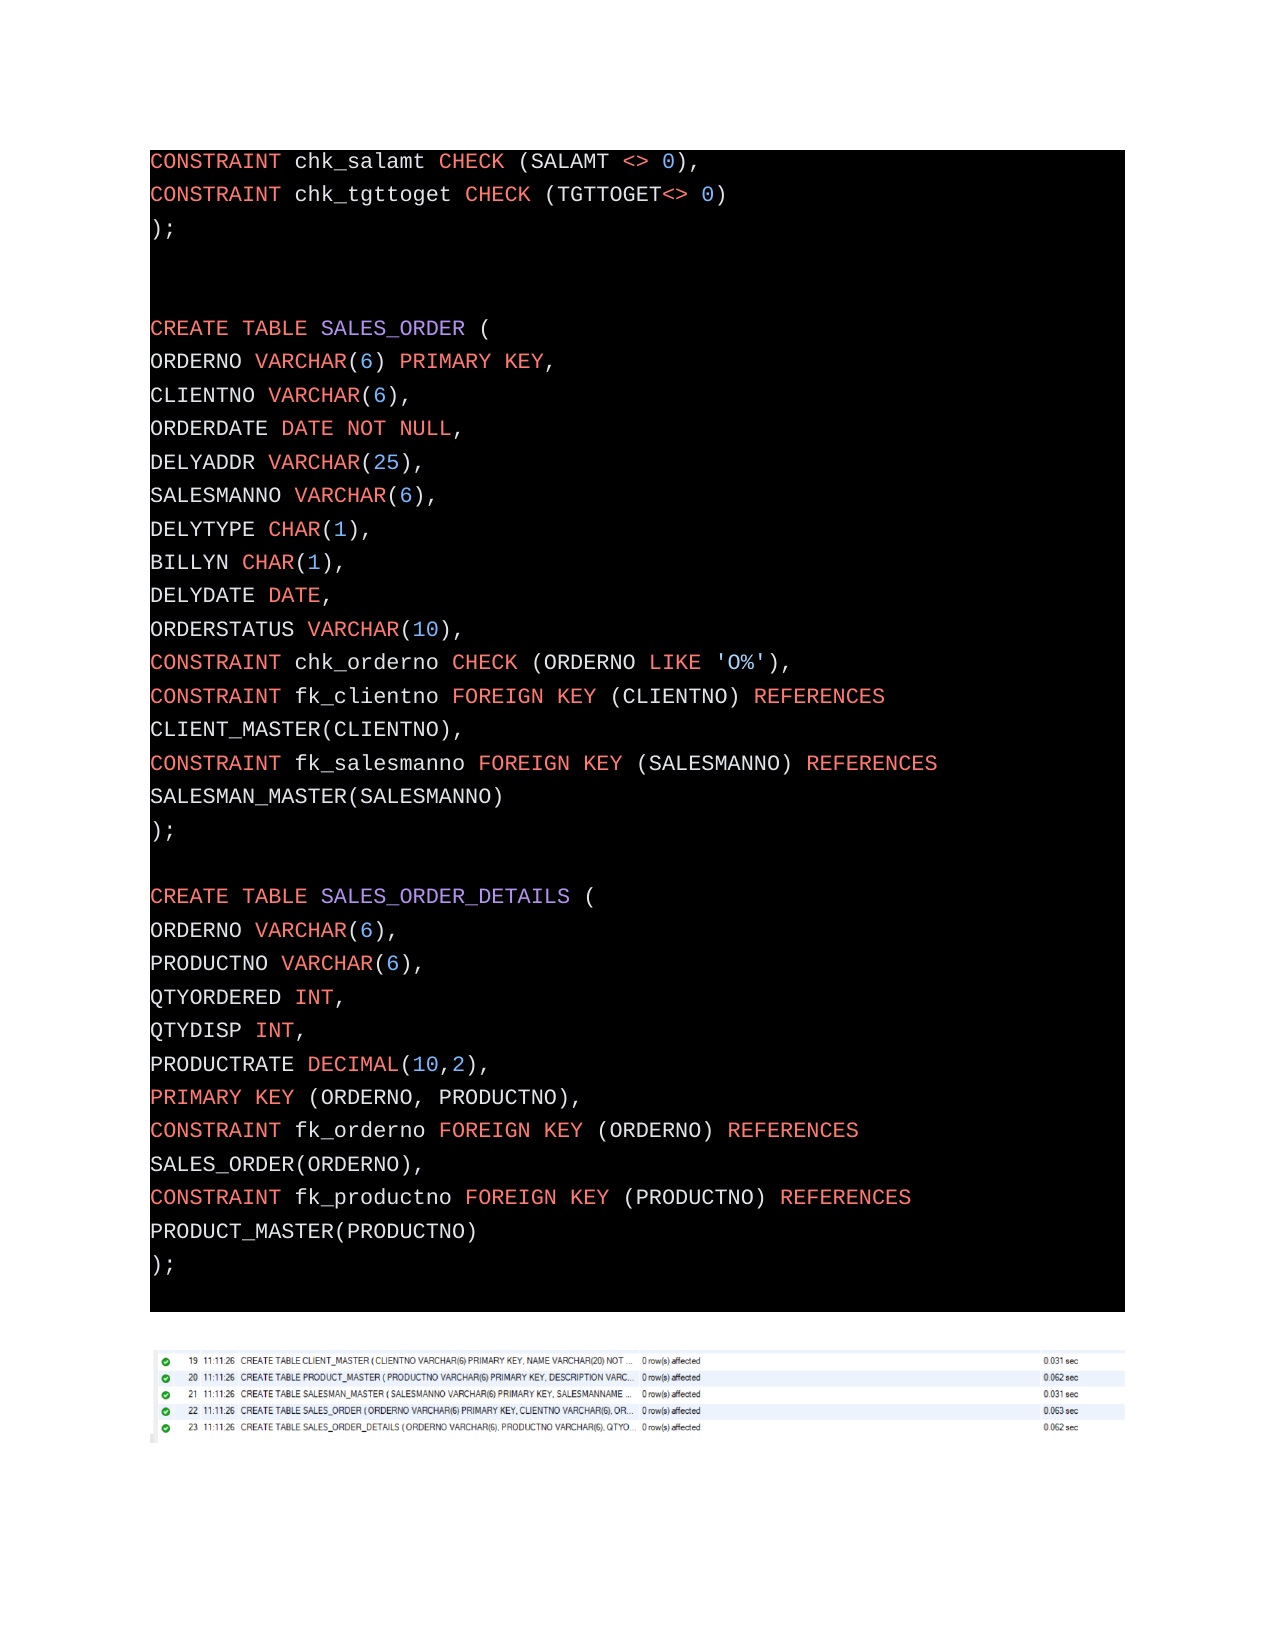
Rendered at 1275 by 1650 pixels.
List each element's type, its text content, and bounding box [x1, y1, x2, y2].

text CREATE TABLE SALES_ORDER_DETAILS ( [150, 886, 1125, 910]
text CONSTRAINT fk_clientno FOREIGN KEY (CLIENTNO) REFERENCES CLIENT_MASTER(CLIENTNO), [150, 685, 1125, 743]
text PRODUCTRATE DECIMAL(10,2), [150, 1053, 1125, 1078]
text CREATE TABLE SALES_ORDER ( [150, 317, 1125, 342]
text SALESMANNO VARCHAR(6), [150, 484, 1125, 509]
text PRIMARY KEY (ORDERNO, PRODUCTNO), [150, 1086, 1125, 1111]
text DELYDATE DATE, [150, 585, 1125, 609]
text CONSTRAINT chk_orderno CHECK (ORDERNO LIKE 'O%'), [150, 652, 1125, 676]
text CLIENTNO VARCHAR(6), [150, 384, 1125, 409]
text ORDERNO VARCHAR(6) PRIMARY KEY, [150, 351, 1125, 375]
text CONSTRAINT chk_tgttoget CHECK (TGTTOGET<> 0) [150, 183, 1125, 208]
text DELYADDR VARCHAR(25), [150, 451, 1125, 476]
text ); [150, 819, 1125, 843]
text QTYDISP INT, [150, 1019, 1125, 1044]
text CONSTRAINT fk_productno FOREIGN KEY (PRODUCTNO) REFERENCES PRODUCT_MASTER(PRODUCTNO) [150, 1187, 1125, 1245]
text QTYORDERED INT, [150, 986, 1125, 1011]
text ); [150, 217, 1125, 242]
text CONSTRAINT fk_salesmanno FOREIGN KEY (SALESMANNO) REFERENCES SALESMAN_MASTER(SALESMANNO) [150, 752, 1125, 810]
text DELYTYPE CHAR(1), [150, 518, 1125, 543]
text BILLYN CHAR(1), [150, 551, 1125, 576]
picture [150, 1350, 1125, 1443]
text ORDERNO VARCHAR(6), [150, 919, 1125, 944]
text CONSTRAINT chk_salamt CHECK (SALAMT <> 0), [150, 150, 1125, 175]
text CONSTRAINT fk_orderno FOREIGN KEY (ORDERNO) REFERENCES SALES_ORDER(ORDERNO), [150, 1120, 1125, 1178]
text ORDERDATE DATE NOT NULL, [150, 417, 1125, 442]
text ORDERSTATUS VARCHAR(10), [150, 618, 1125, 643]
text PRODUCTNO VARCHAR(6), [150, 952, 1125, 977]
text ); [150, 1253, 1125, 1278]
